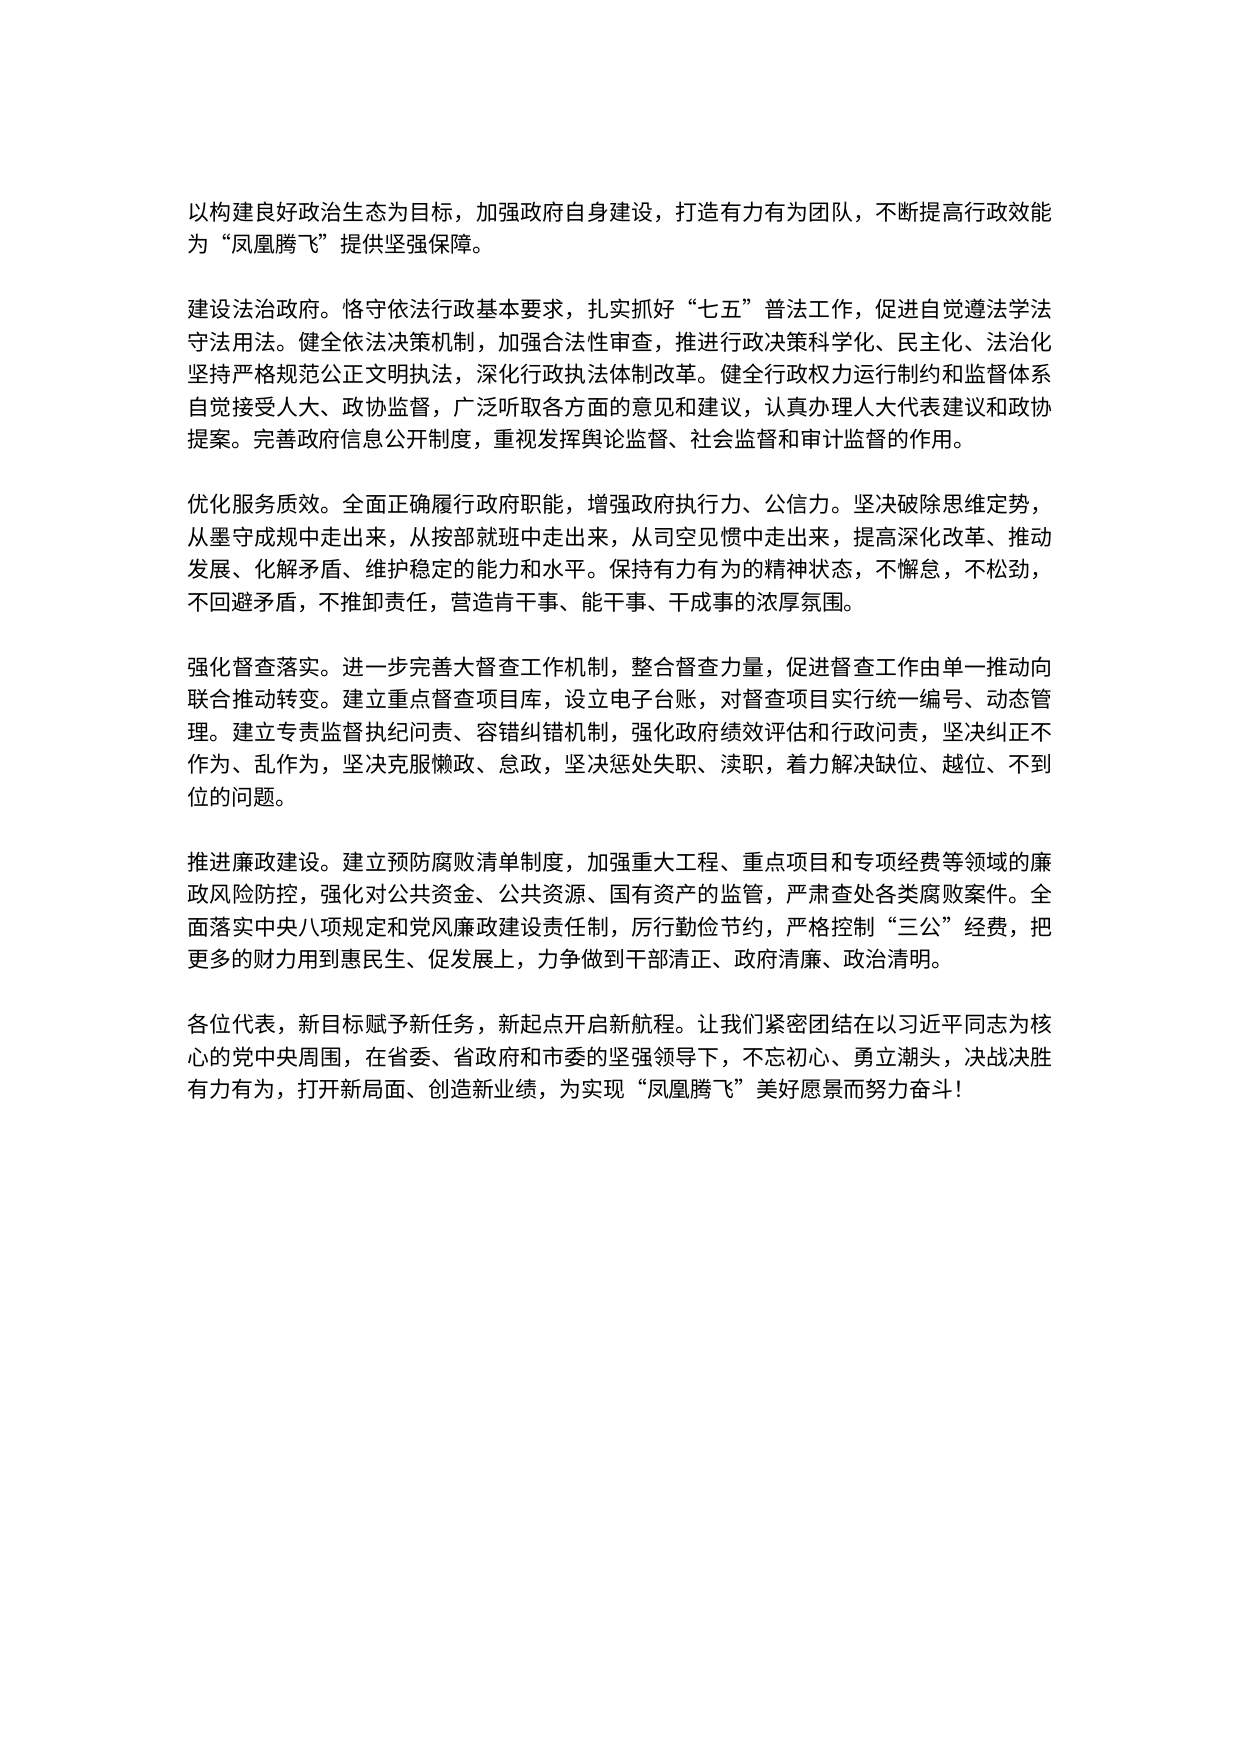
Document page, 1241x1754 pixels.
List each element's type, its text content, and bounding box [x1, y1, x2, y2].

text 优化服务质效。全面正确履行政府职能，增强政府执行力、公信力。坚决破除思维定势，从墨守成规中走出来，从按部就班中走出来，从司空见惯中走出来，提高深化改革、推动发展、化解矛盾、维护稳定的能力和水平。保持有力有为的精神状态，不懈怠，不松劲，不回避矛盾，不推卸责任，营造肯干事、能干事、干成事的浓厚氛围。 [187, 487, 1053, 617]
text 推进廉政建设。建立预防腐败清单制度，加强重大工程、重点项目和专项经费等领域的廉政风险防控，强化对公共资金、公共资源、国有资产的监管，严肃查处各类腐败案件。全面落实中央八项规定和党风廉政建设责任制，厉行勤俭节约，严格控制“三公”经费，把更多的财力用到惠民生、促发展上，力争做到干部清正、政府清廉、政治清明。 [187, 844, 1053, 974]
text 建设法治政府。恪守依法行政基本要求，扎实抓好“七五”普法工作，促进自觉遵法学法守法用法。健全依法决策机制，加强合法性审查，推进行政决策科学化、民主化、法治化。坚持严格规范公正文明执法，深化行政执法体制改革。健全行政权力运行制约和监督体系，自觉接受人大、政协监督，广泛听取各方面的意见和建议，认真办理人大代表建议和政协提案。完善政府信息公开制度，重视发挥舆论监督、社会监督和审计监督的作用。 [187, 292, 1053, 454]
text 强化督查落实。进一步完善大督查工作机制，整合督查力量，促进督查工作由单一推动向联合推动转变。建立重点督查项目库，设立电子台账，对督查项目实行统一编号、动态管理。建立专责监督执纪问责、容错纠错机制，强化政府绩效评估和行政问责，坚决纠正不作为、乱作为，坚决克服懒政、怠政，坚决惩处失职、渎职，着力解决缺位、越位、不到位的问题。 [187, 649, 1053, 812]
text 以构建良好政治生态为目标，加强政府自身建设，打造有力有为团队，不断提高行政效能，为“凤凰腾飞”提供坚强保障。 [187, 194, 1053, 259]
text 各位代表，新目标赋予新任务，新起点开启新航程。让我们紧密团结在以习近平同志为核心的党中央周围，在省委、省政府和市委的坚强领导下，不忘初心、勇立潮头，决战决胜、有力有为，打开新局面、创造新业绩，为实现“凤凰腾飞”美好愿景而努力奋斗！ [187, 1007, 1053, 1104]
